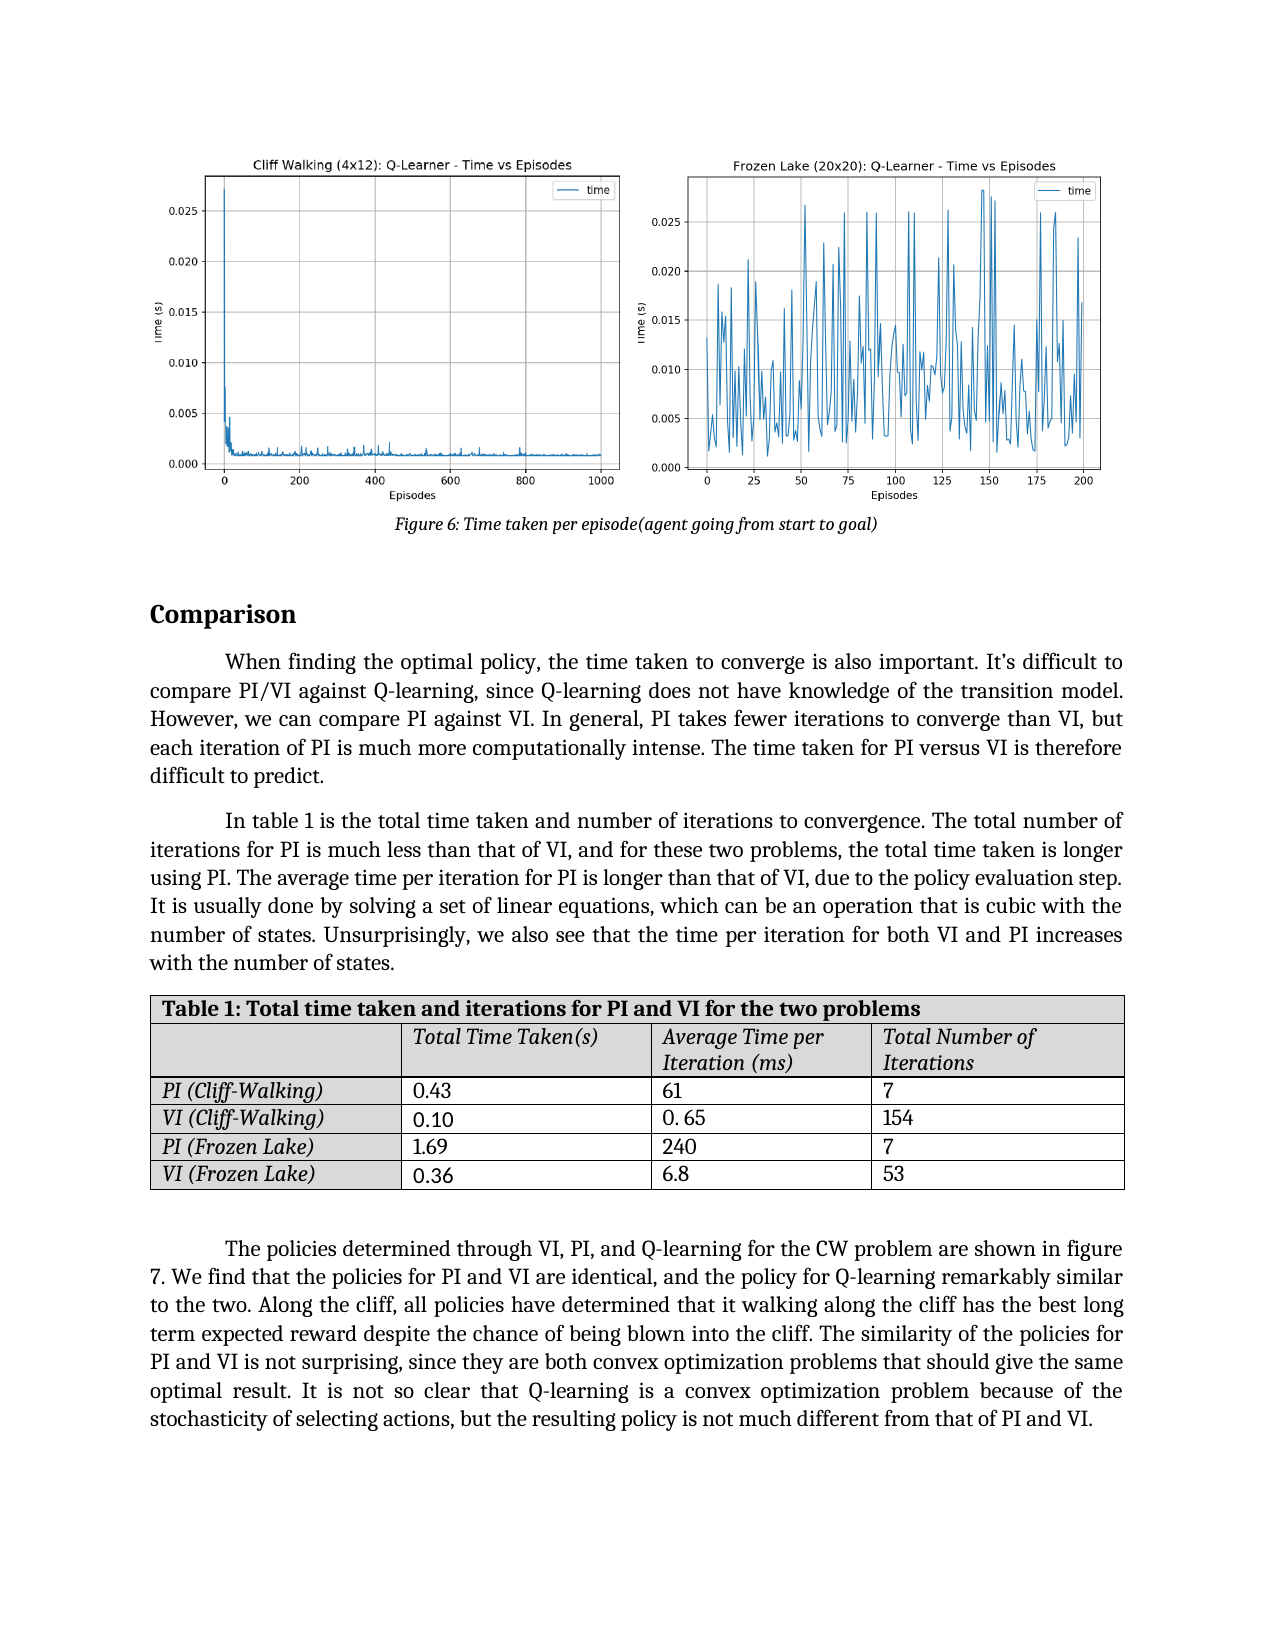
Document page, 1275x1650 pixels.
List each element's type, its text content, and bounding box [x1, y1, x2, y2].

table_cell 7 [872, 1134, 1124, 1160]
text When finding the optimal policy, the time taken to converge is also important. It’s difficult to compare PI/VI against Q-learning, since Q-learning does not have knowledge of the transition model. However, we can compare PI against VI. In general, PI takes fewer iterations to converge than VI, but each iteration of PI is much more computationally intense. The time taken for PI versus VI is therefore difficult to predict. [150, 649, 1125, 789]
table_cell 154 [872, 1105, 1124, 1133]
table_cell 0.36 [402, 1161, 651, 1189]
table_cell 6.8 [652, 1161, 871, 1189]
picture [155, 150, 1120, 513]
table_cell Total Time Taken(s) [402, 1024, 651, 1076]
table_cell VI (Cliff-Walking) [151, 1105, 401, 1133]
text The policies determined through VI, PI, and Q-learning for the CW problem are shown in figure 7. We find that the policies for PI and VI are identical, and the policy for Q-learning remarkably similar to the two. Along the cliff, all policies have determined that it walking along the cliff has the best long term expected reward despite the chance of being blown into the cliff. The similarity of the policies for PI and VI is not surprising, since they are both convex optimization problems that should give the same optimal result. It is not so clear that Q-learning is a convex optimization problem because of the stochasticity of selecting actions, but the resulting policy is not much different from that of PI and VI. [150, 1235, 1125, 1432]
table_cell 0.10 [402, 1105, 651, 1133]
table_cell 53 [872, 1161, 1124, 1189]
table_cell 0. 65 [652, 1105, 871, 1133]
text Comparison [150, 599, 1125, 630]
table_cell Average Time per Iteration (ms) [652, 1024, 871, 1076]
table_header Table 1: Total time taken and iterations for PI and VI for the two problems [151, 996, 1124, 1023]
table_cell 0.43 [402, 1078, 651, 1104]
text In table 1 is the total time taken and number of iterations to convergence. The total number of iterations for PI is much less than that of VI, and for these two problems, the total time taken is longer using PI. The average time per iteration for PI is longer than that of VI, due to the policy evaluation step. It is usually done by solving a set of linear equations, which can be an operation that is cubic with the number of states. Unsurprisingly, we also see that the time per iteration for both VI and PI increases with the number of states. [150, 808, 1125, 976]
table_cell VI (Frozen Lake) [151, 1161, 401, 1189]
table_cell 1.69 [402, 1134, 651, 1160]
table_cell PI (Frozen Lake) [151, 1134, 401, 1160]
table_cell PI (Cliff-Walking) [151, 1078, 401, 1104]
table_cell [151, 1024, 401, 1076]
table_cell 240 [652, 1134, 871, 1160]
table_cell 7 [872, 1078, 1124, 1104]
table_cell Total Number of Iterations [872, 1024, 1124, 1076]
table_cell 61 [652, 1078, 871, 1104]
